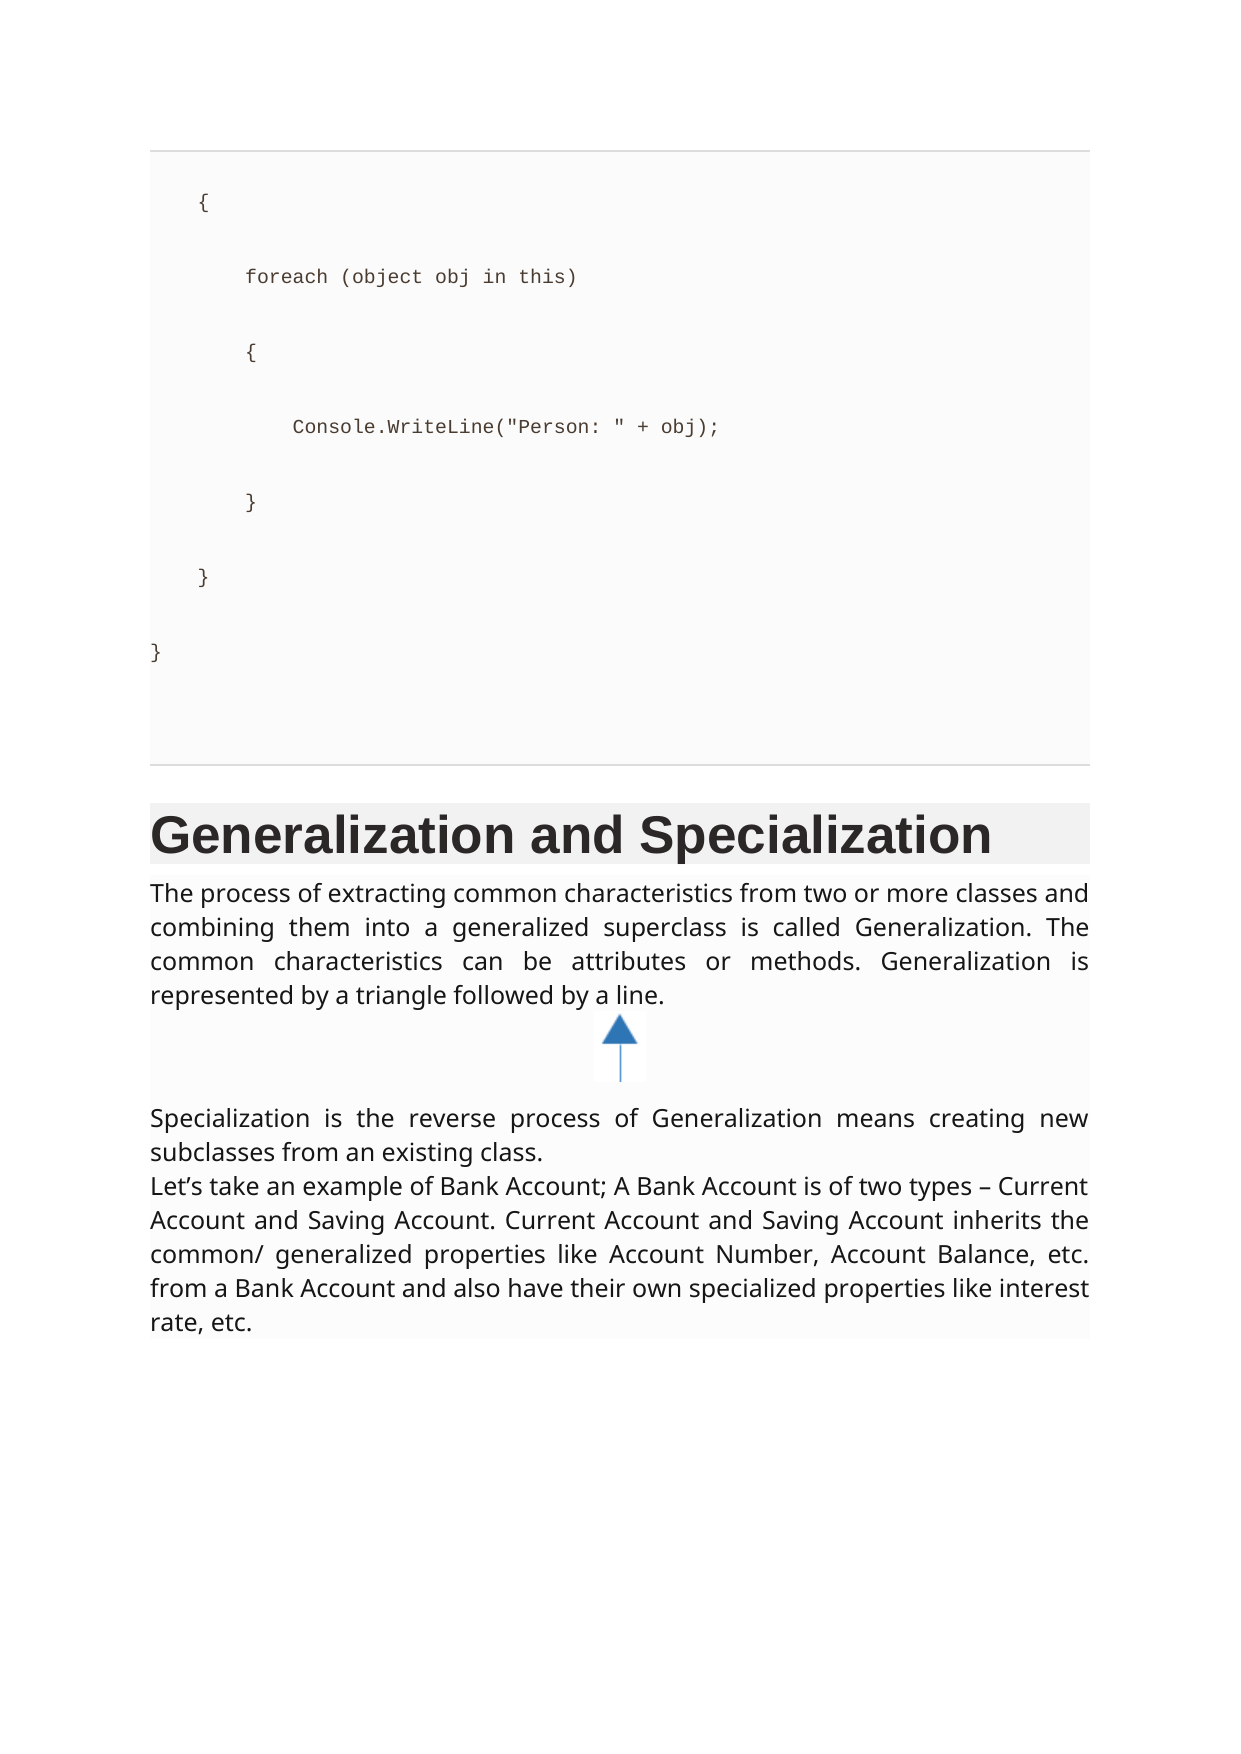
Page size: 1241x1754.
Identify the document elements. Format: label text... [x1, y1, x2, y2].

text Let’s take an example of Bank Account; A Bank Account is of two types – Current Account and Saving Account. Current Account and Saving Account inherits the common/ generalized properties like Account Number, Account Balance, etc. from a Bank Account and also have their own specialized properties like interest rate, etc. [150, 1169, 1090, 1339]
subtitle Generalization and Specialization [150, 803, 1090, 864]
text Specialization is the reverse process of Generalization means creating new subclasses from an existing class. [150, 1101, 1090, 1169]
text } [150, 600, 1090, 664]
text } [150, 525, 1090, 589]
text { [150, 300, 1090, 364]
text The process of extracting common characteristics from two or more classes and combining them into a generalized superclass is called Generalization. The common characteristics can be attributes or methods. Generalization is represented by a triangle followed by a line. [150, 875, 1090, 1012]
text foreach (object obj in this) [150, 225, 1090, 289]
text Console.WriteLine("Person: " + obj); [150, 375, 1090, 439]
text { [150, 152, 1090, 214]
picture [593, 1011, 647, 1082]
text } [150, 450, 1090, 514]
